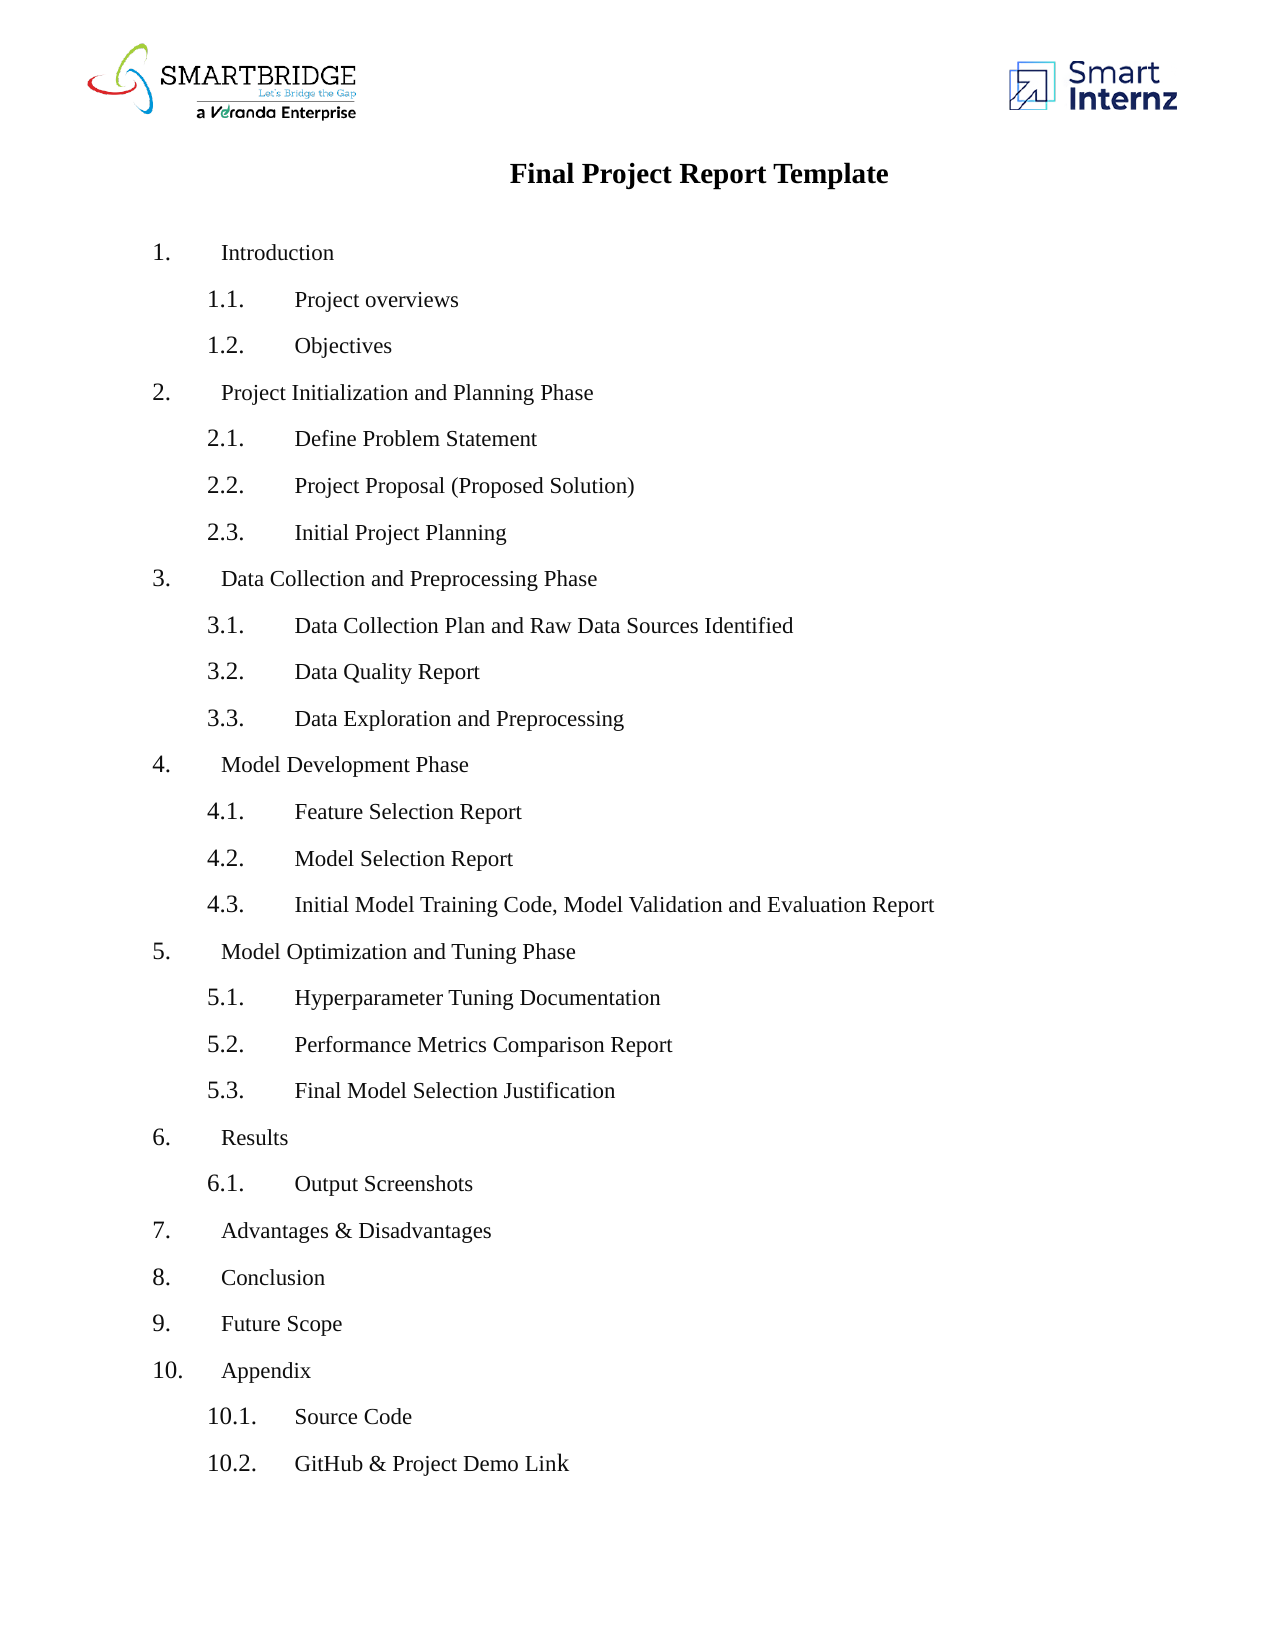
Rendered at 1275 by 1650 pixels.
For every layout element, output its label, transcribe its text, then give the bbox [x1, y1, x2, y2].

list Advantages & Disadvantages [152, 1215, 1139, 1244]
list Model Optimization and Tuning Phase [152, 936, 1139, 964]
picture [1004, 61, 1182, 110]
list Project Proposal (Proposed Solution) [207, 470, 1139, 499]
list Hyperparameter Tuning Documentation [207, 982, 1139, 1011]
list Source Code [207, 1401, 1139, 1430]
list Performance Metrics Comparison Report [207, 1029, 1139, 1058]
list Model Selection Report [207, 843, 1139, 871]
list Conclusion [152, 1262, 1139, 1290]
list Final Model Selection Justification [207, 1075, 1139, 1104]
list Project overviews [207, 284, 1139, 313]
list Appendix [152, 1355, 1139, 1383]
list GitHub & Project Demo Link [207, 1448, 1139, 1477]
list Project Initialization and Planning Phase [152, 377, 1139, 406]
list Feature Selection Report [207, 796, 1139, 825]
list Objectives [207, 330, 1139, 359]
text Final Project Report Template [259, 156, 1139, 190]
list Define Problem Statement [207, 423, 1139, 452]
list Introduction [152, 237, 1139, 266]
list Initial Model Training Code, Model Validation and Evaluation Report [207, 889, 1139, 918]
list Data Collection and Preprocessing Phase [152, 563, 1139, 592]
list Output Screenshots [207, 1168, 1139, 1197]
list Data Exploration and Preprocessing [207, 703, 1139, 732]
list Future Scope [152, 1308, 1139, 1337]
list Data Collection Plan and Raw Data Sources Identified [207, 610, 1139, 638]
picture [73, 20, 371, 143]
list Data Quality Report [207, 656, 1139, 685]
list Results [152, 1122, 1139, 1151]
list Model Development Phase [152, 749, 1139, 778]
list Initial Project Planning [207, 517, 1139, 545]
